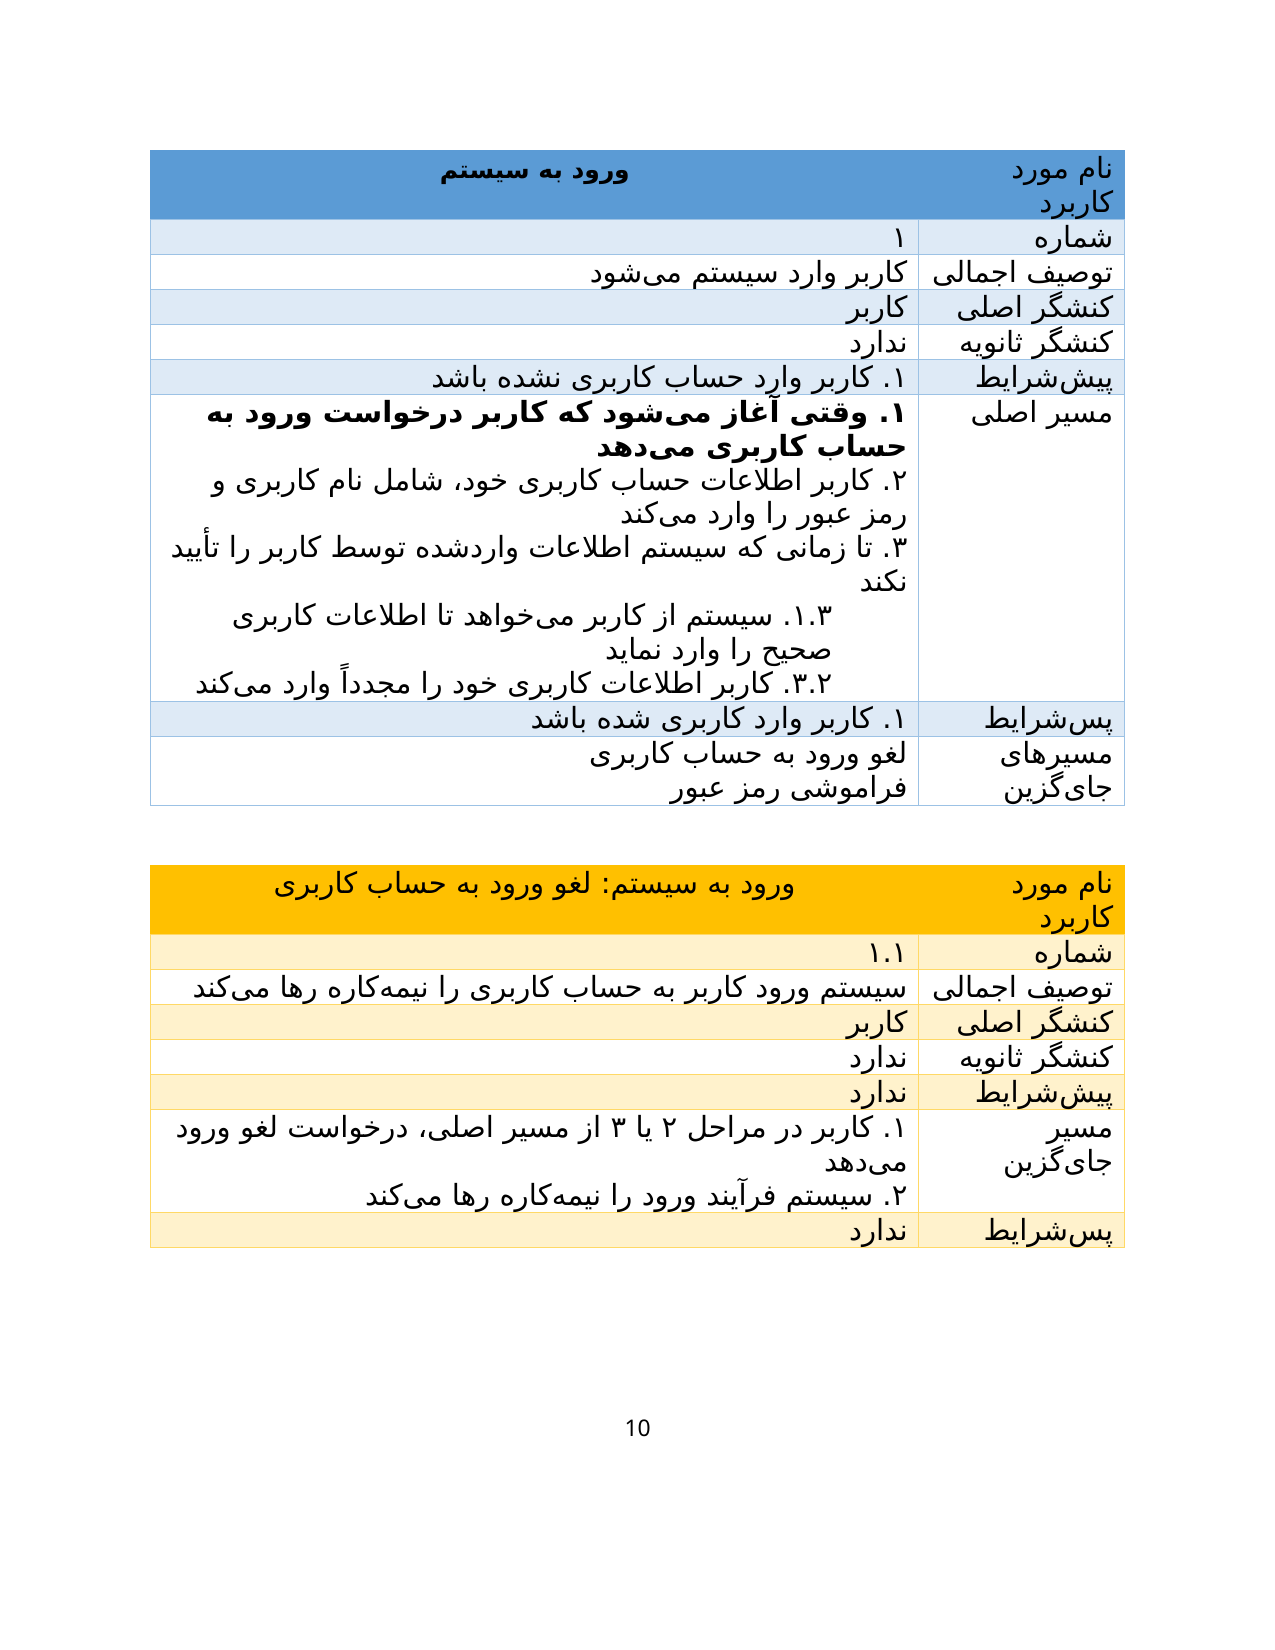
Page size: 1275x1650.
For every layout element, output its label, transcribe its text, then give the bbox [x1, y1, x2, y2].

table_cell ۱.۱ [151, 935, 918, 969]
table_cell کنشگر اصلی [919, 290, 1124, 324]
table_cell پیش‌شرایط [919, 360, 1124, 394]
table_cell کنشگر ثانویه [919, 1040, 1124, 1074]
table_cell سیستم ورود کاربر به حساب کاربری را نیمه‌کاره رها می‌کند [151, 970, 918, 1004]
table_header ورود به سیستم [151, 151, 918, 219]
table_cell کاربر وارد سیستم می‌شود [151, 255, 918, 289]
table_cell ۱ [151, 220, 918, 254]
table_cell ۱. کاربر وارد کاربری شده باشد [151, 702, 918, 736]
table_cell پس‌شرایط [919, 702, 1124, 736]
table_cell توصیف اجمالی [919, 255, 1124, 289]
table_cell ندارد [151, 1040, 918, 1074]
table_cell ندارد [151, 1213, 918, 1247]
table_cell ۱. کاربر در مراحل ۲ یا ۳ از مسیر اصلی، درخواست لغو ورود می‌دهد ۲. سیستم فرآیند ورود را نیمه‌کاره رها می‌کند [151, 1110, 918, 1212]
table_header ورود به سیستم: لغو ورود به حساب کاربری [151, 866, 918, 934]
table_cell ندارد [151, 1075, 918, 1109]
table_cell مسیر جای‌گزین [919, 1110, 1124, 1212]
table_cell کاربر [151, 290, 918, 324]
table_cell پیش‌شرایط [919, 1075, 1124, 1109]
table_cell لغو ورود به حساب کاربری فراموشی رمز عبور [151, 737, 918, 804]
table_cell کاربر [151, 1005, 918, 1039]
table_cell توصیف اجمالی [919, 970, 1124, 1004]
table_cell مسیر اصلی [919, 395, 1124, 701]
table_cell شماره [919, 220, 1124, 254]
table_cell پس‌شرایط [919, 1213, 1124, 1247]
table_cell کنشگر ثانویه [919, 325, 1124, 359]
table_cell ۱. وقتی آغاز می‌شود که کاربر درخواست ورود به حساب کاربری می‌دهد ۲. کاربر اطلاعات حساب کاربری خود، شامل نام کاربری و رمز عبور را وارد می‌کند ۳. تا زمانی که سیستم اطلاعات واردشده توسط کاربر را تأیید نکند ۱.۳. سیستم از کاربر می‌خواهد تا اطلاعات کاربری صحیح را وارد نماید ۳.۲. کاربر اطلاعات کاربری خود را مجدداً وارد می‌کند [151, 395, 918, 701]
table_cell مسیرهای جای‌گزین [919, 737, 1124, 804]
table_header نام مورد کاربرد [919, 151, 1124, 219]
table_cell ۱. کاربر وارد حساب کاربری نشده باشد [151, 360, 918, 394]
table_header نام مورد کاربرد [919, 866, 1124, 934]
table_cell شماره [919, 935, 1124, 969]
table_cell کنشگر اصلی [919, 1005, 1124, 1039]
table_cell ندارد [151, 325, 918, 359]
